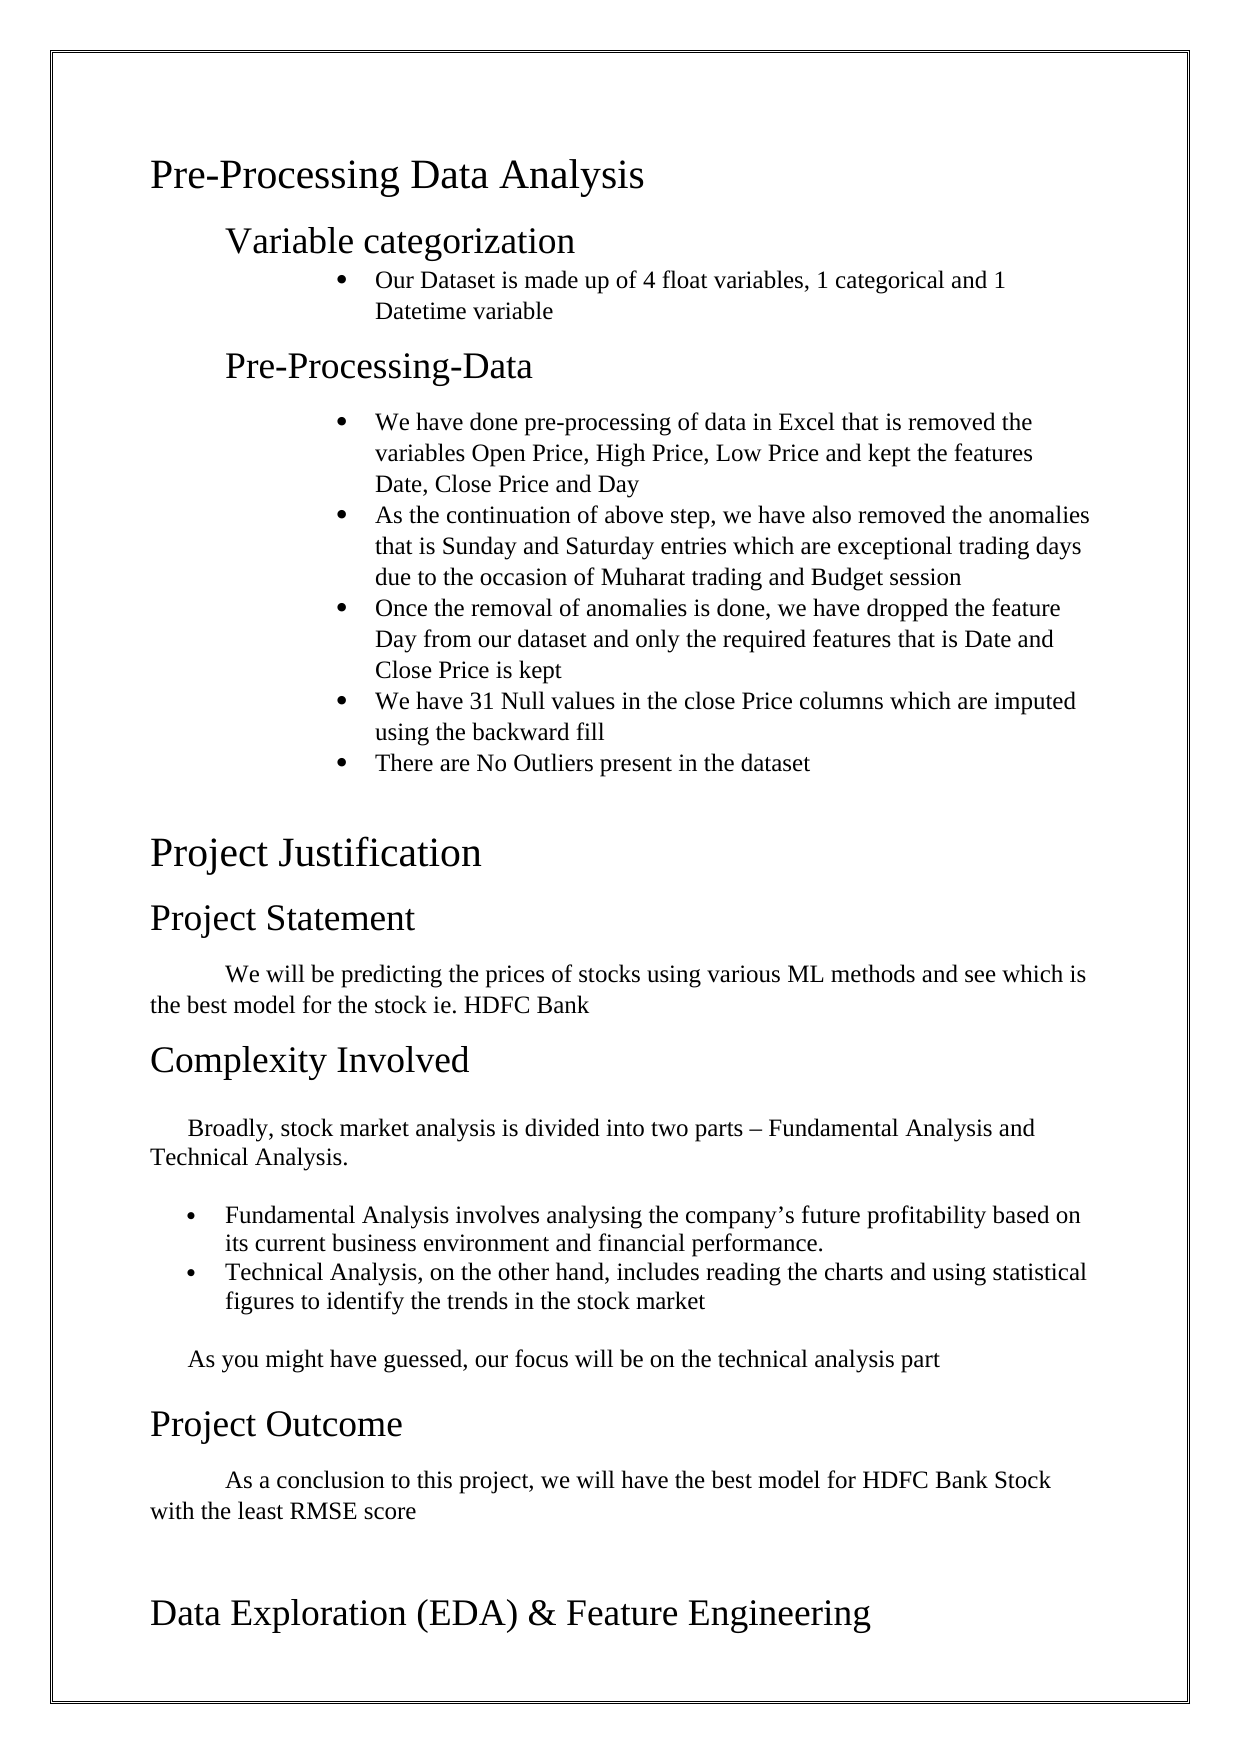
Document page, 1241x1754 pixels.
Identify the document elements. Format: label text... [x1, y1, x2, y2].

list There are No Outliers present in the dataset [337, 748, 1090, 777]
text Project Outcome [150, 1402, 1090, 1445]
text Pre-Processing Data Analysis [150, 150, 1090, 198]
text Project Statement [150, 895, 1090, 938]
text As a conclusion to this project, we will have the best model for HDFC Bank Stock with the least RMSE score [150, 1465, 1090, 1525]
text Broadly, stock market analysis is divided into two parts – Fundamental Analysis and Technical Analysis. [150, 1113, 1090, 1171]
list Our Dataset is made up of 4 float variables, 1 categorical and 1 Datetime variable [337, 265, 1090, 325]
list We have 31 Null values in the close Price columns which are imputed using the backward fill [337, 686, 1090, 746]
text Project Justification [150, 827, 1090, 875]
text As you might have guessed, our focus will be on the technical analysis part [150, 1344, 1090, 1373]
list Once the removal of anomalies is done, we have dropped the feature Day from our dataset and only the required features that is Date and Close Price is kept [337, 593, 1090, 684]
text Pre-Processing-Data [225, 344, 1090, 387]
list We have done pre-processing of data in Excel that is removed the variables Open Price, High Price, Low Price and kept the features Date, Close Price and Day [337, 407, 1090, 498]
list Fundamental Analysis involves analysing the company’s future profitability based on its current business environment and financial performance. [187, 1200, 1090, 1257]
text We will be predicting the prices of stocks using various ML methods and see which is the best model for the stock ie. HDFC Bank [150, 959, 1090, 1018]
text Complexity Involved [150, 1037, 1090, 1081]
list Variable categorization [225, 218, 1090, 261]
list As the continuation of above step, we have also removed the anomalies that is Sunday and Saturday entries which are exceptional trading days due to the occasion of Muharat trading and Budget session [337, 500, 1090, 591]
list Technical Analysis, on the other hand, includes reading the charts and using statistical figures to identify the trends in the stock market [187, 1257, 1090, 1315]
text Data Exploration (EDA) & Feature Engineering [150, 1591, 1090, 1634]
